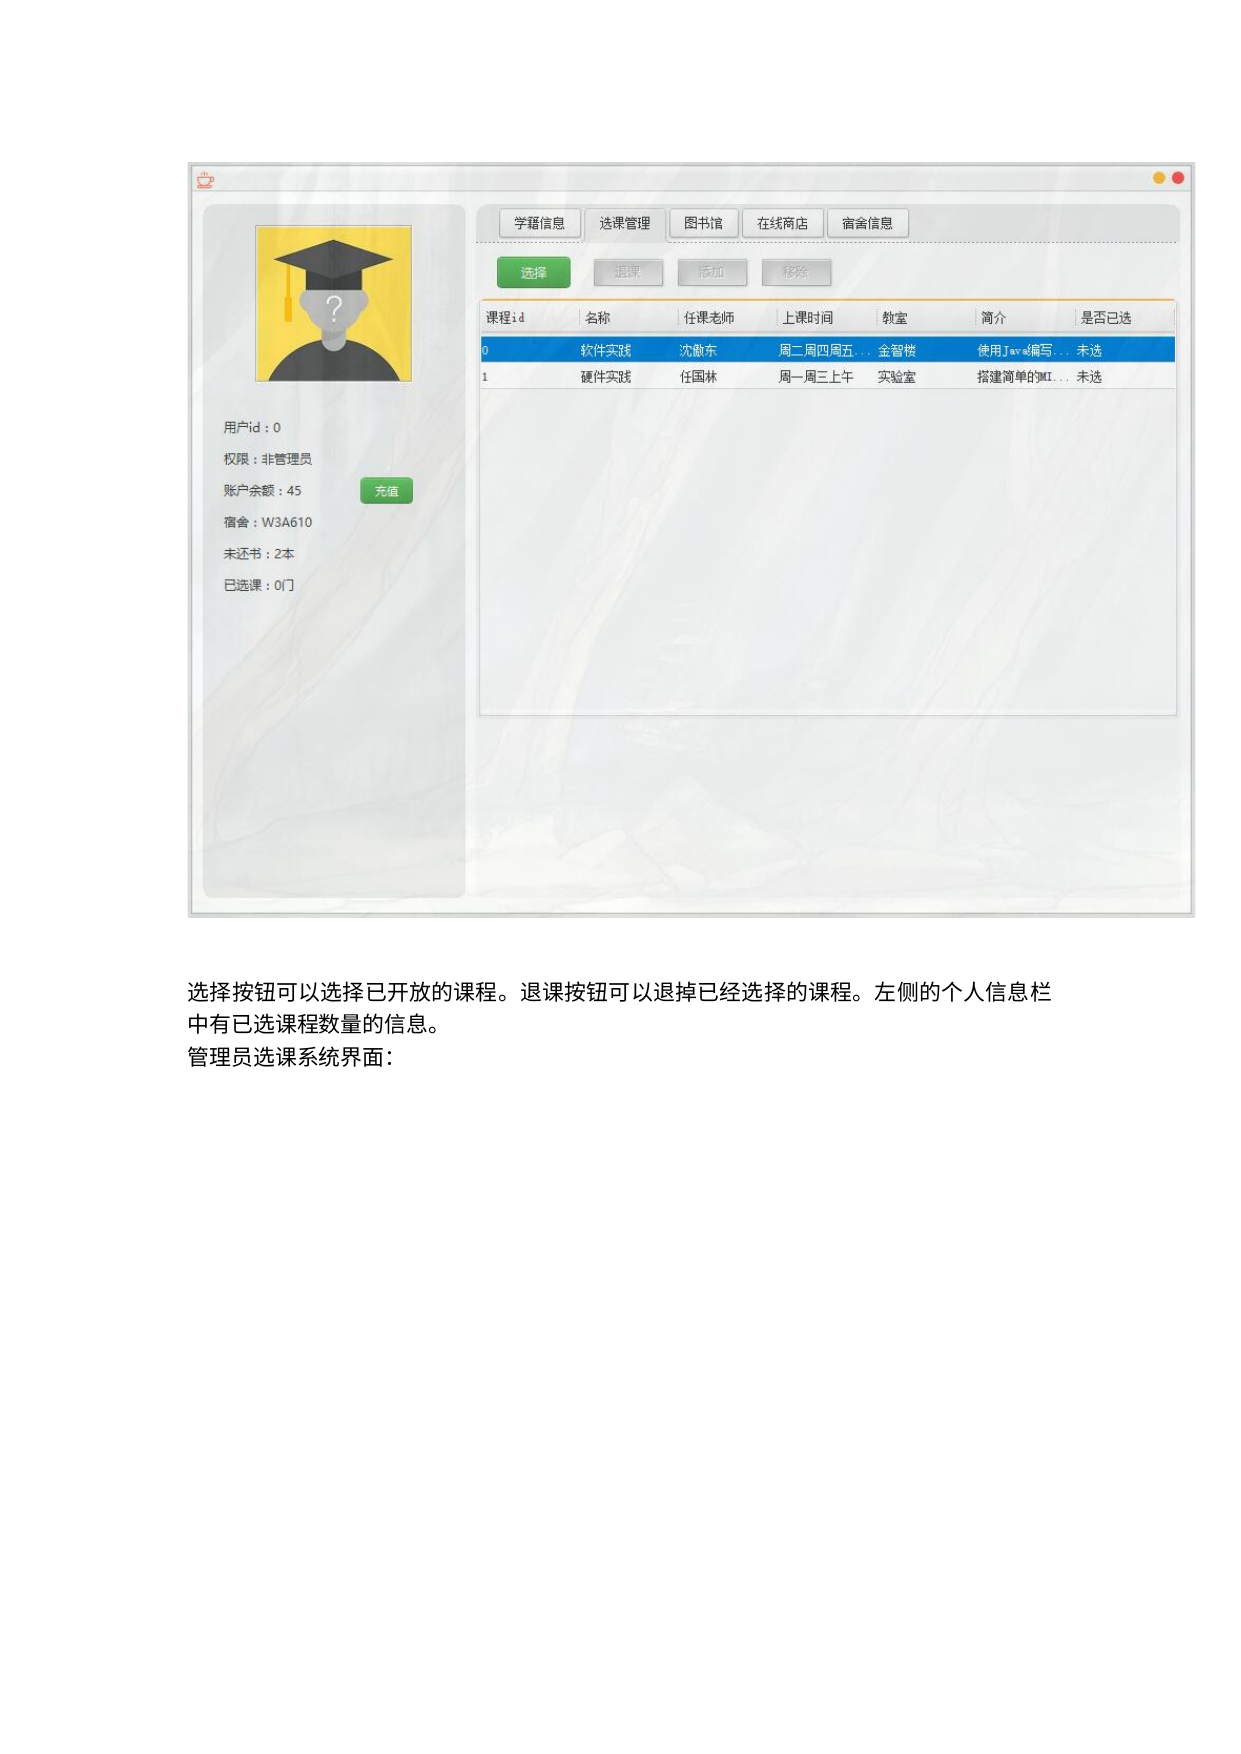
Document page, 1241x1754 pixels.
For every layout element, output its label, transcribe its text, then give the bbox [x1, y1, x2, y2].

picture [187, 162, 1196, 918]
text 选择按钮可以选择已开放的课程。退课按钮可以退掉已经选择的课程。左侧的个人信息栏中有已选课程数量的信息。 [187, 974, 1053, 1039]
text 管理员选课系统界面： [187, 1039, 1053, 1072]
